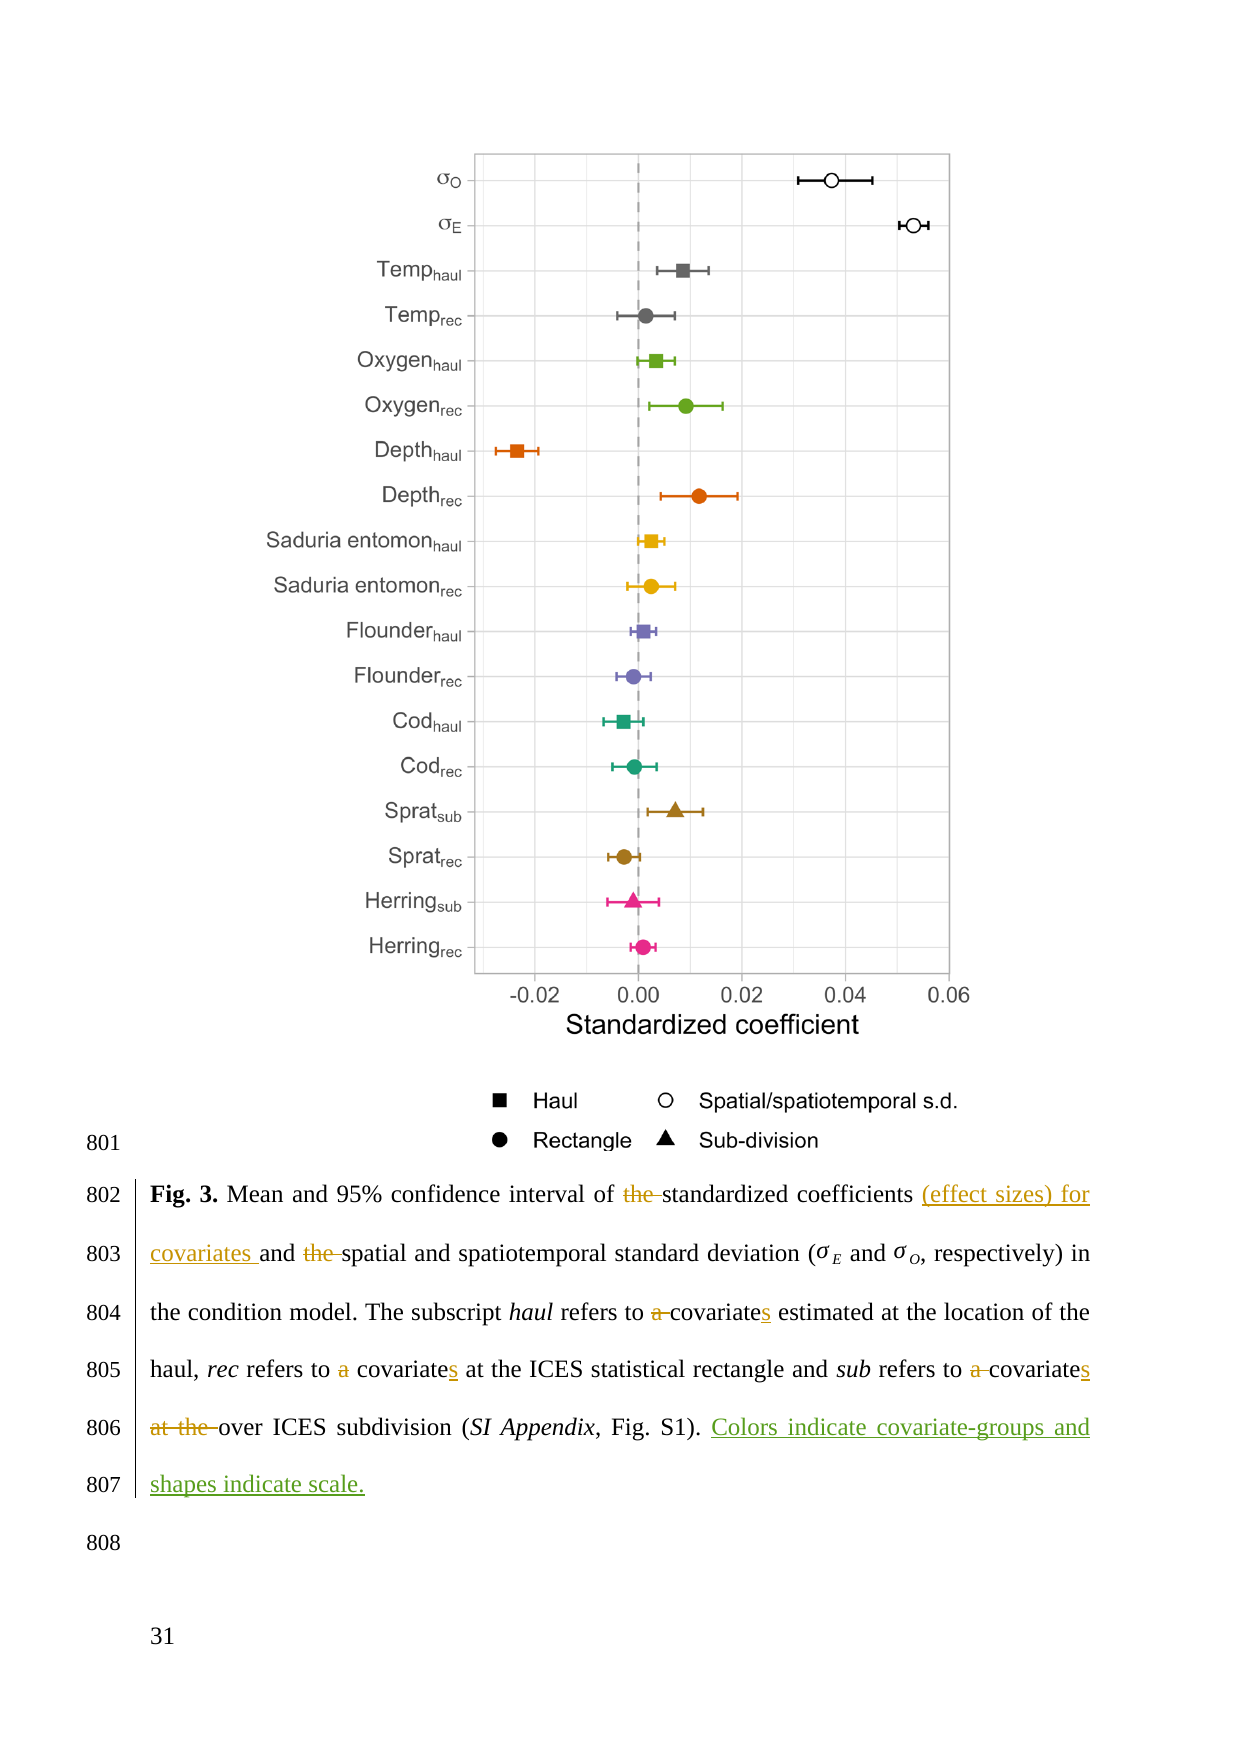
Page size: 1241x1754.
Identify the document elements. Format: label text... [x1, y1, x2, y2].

picture [265, 150, 976, 1151]
text Fig. 3. Mean and 95% confidence interval of standardized coefficients and spatial and spatiotemporal standard deviation ( and , respectively) in the condition model. The subscript haul refers to covariate estimated at the location of the haul, rec refers to covariate at the ICES statistical rectangle and sub refers to covariate over ICES subdivision (SI Appendix, Fig. S1). [150, 1179, 1090, 1498]
